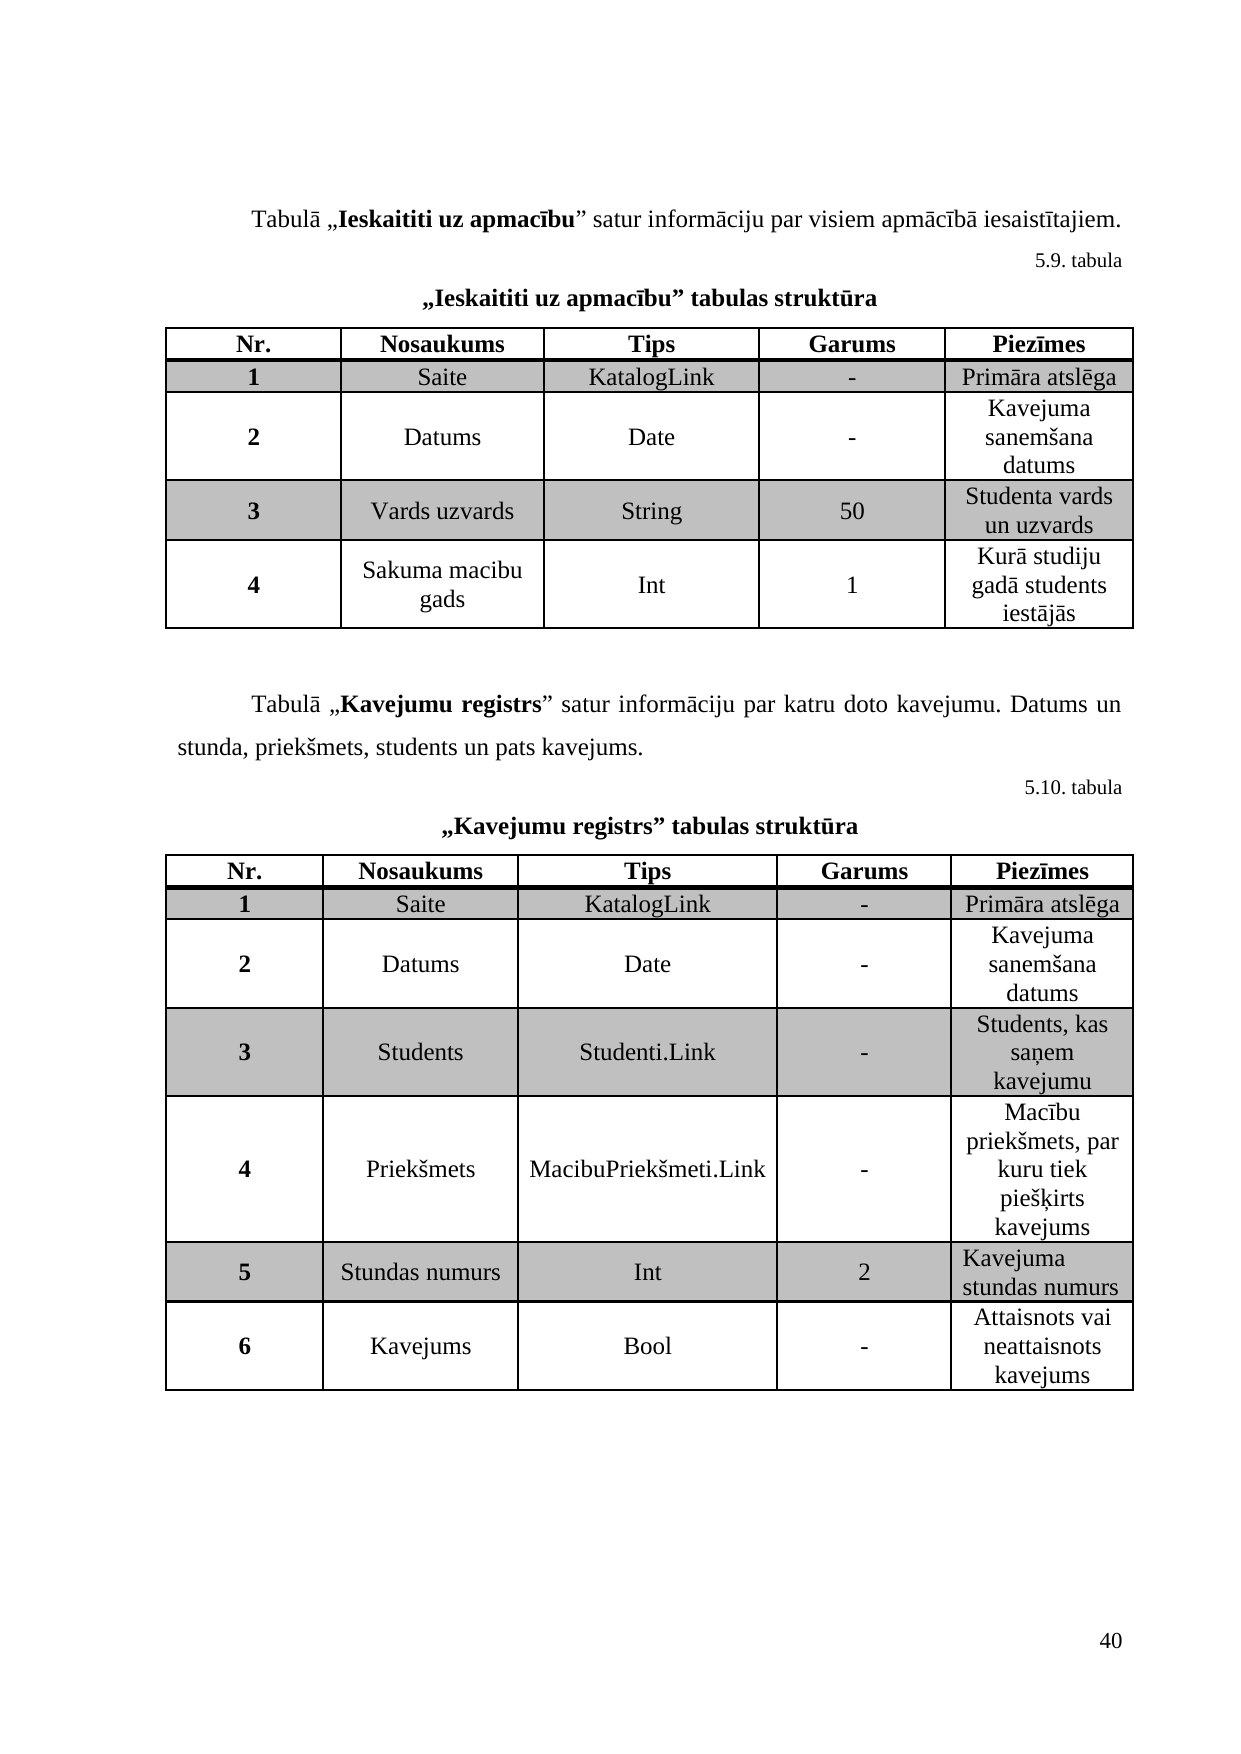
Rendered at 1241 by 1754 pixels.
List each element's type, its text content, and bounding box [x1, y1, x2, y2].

table_cell MacibuPriekšmeti.Link [519, 1097, 776, 1241]
table_cell Saite [324, 890, 517, 918]
table_header Garums [760, 329, 944, 357]
text 5.10. tabula [177, 775, 1122, 799]
table_cell String [545, 481, 758, 539]
table_cell Datums [342, 393, 543, 479]
table_header Tips [519, 856, 776, 885]
table_cell 3 [167, 1009, 322, 1095]
table_cell Primāra atslēga [952, 890, 1132, 918]
table_cell - [778, 1097, 950, 1241]
table_cell 2 [167, 393, 340, 479]
table_cell Kavejums [324, 1303, 517, 1389]
table_cell Kavejuma sanemšana datums [952, 920, 1132, 1007]
table_cell - [778, 1009, 950, 1095]
text „Kavejumu registrs” tabulas struktūra [177, 811, 1122, 840]
table_cell Saite [342, 362, 543, 391]
table_cell - [778, 920, 950, 1007]
table_cell Students, kas saņem kavejumu [952, 1009, 1132, 1095]
table_cell Bool [519, 1303, 776, 1389]
table_cell Macību priekšmets, par kuru tiek piešķirts kavejums [952, 1097, 1132, 1241]
table_cell - [778, 1303, 950, 1389]
text Tabulā „Kavejumu registrs” satur informāciju par katru doto kavejumu. Datums un stunda, priekšmets, students un pats kavejums. [177, 689, 1122, 761]
table_cell 4 [167, 541, 340, 627]
table_header Piezīmes [946, 329, 1132, 357]
table_cell - [778, 890, 950, 918]
table_cell Attaisnots vai neattaisnots kavejums [952, 1303, 1132, 1389]
table_cell Int [545, 541, 758, 627]
table_cell Studenta vards un uzvards [946, 481, 1132, 539]
table_cell 1 [760, 541, 944, 627]
table_cell Studenti.Link [519, 1009, 776, 1095]
table_cell Sakuma macibu gads [342, 541, 543, 627]
table_cell 3 [167, 481, 340, 539]
table_cell 50 [760, 481, 944, 539]
table_header Piezīmes [952, 856, 1132, 885]
table_cell 2 [167, 920, 322, 1007]
table_cell - [760, 393, 944, 479]
table_cell 1 [167, 890, 322, 918]
table_cell Students [324, 1009, 517, 1095]
table_header Nosaukums [342, 329, 543, 357]
table_cell Vards uzvards [342, 481, 543, 539]
table_cell Int [519, 1243, 776, 1300]
table_cell Kavejuma sanemšana datums [946, 393, 1132, 479]
table_header Garums [778, 856, 950, 885]
table_cell - [760, 362, 944, 391]
table_cell Date [519, 920, 776, 1007]
table_header Nosaukums [324, 856, 517, 885]
text Tabulā „Ieskaititi uz apmacību” satur informāciju par visiem apmācībā iesaistītajiem. [177, 204, 1122, 233]
table_cell 1 [167, 362, 340, 391]
text 5.9. tabula [177, 247, 1122, 272]
table_cell Kurā studiju gadā students iestājās [946, 541, 1132, 627]
table_cell 5 [167, 1243, 322, 1300]
table_cell 2 [778, 1243, 950, 1300]
table_cell Stundas numurs [324, 1243, 517, 1300]
table_header Nr. [167, 856, 322, 885]
table_cell 6 [167, 1303, 322, 1389]
table_cell Primāra atslēga [946, 362, 1132, 391]
text „Ieskaititi uz apmacību” tabulas struktūra [177, 283, 1122, 312]
table_cell Date [545, 393, 758, 479]
table_cell 4 [167, 1097, 322, 1241]
table_cell KatalogLink [519, 890, 776, 918]
table_cell KatalogLink [545, 362, 758, 391]
table_header Tips [545, 329, 758, 357]
table_header Nr. [167, 329, 340, 357]
table_cell Priekšmets [324, 1097, 517, 1241]
table_cell Kavejuma stundas numurs [952, 1243, 1132, 1300]
table_cell Datums [324, 920, 517, 1007]
